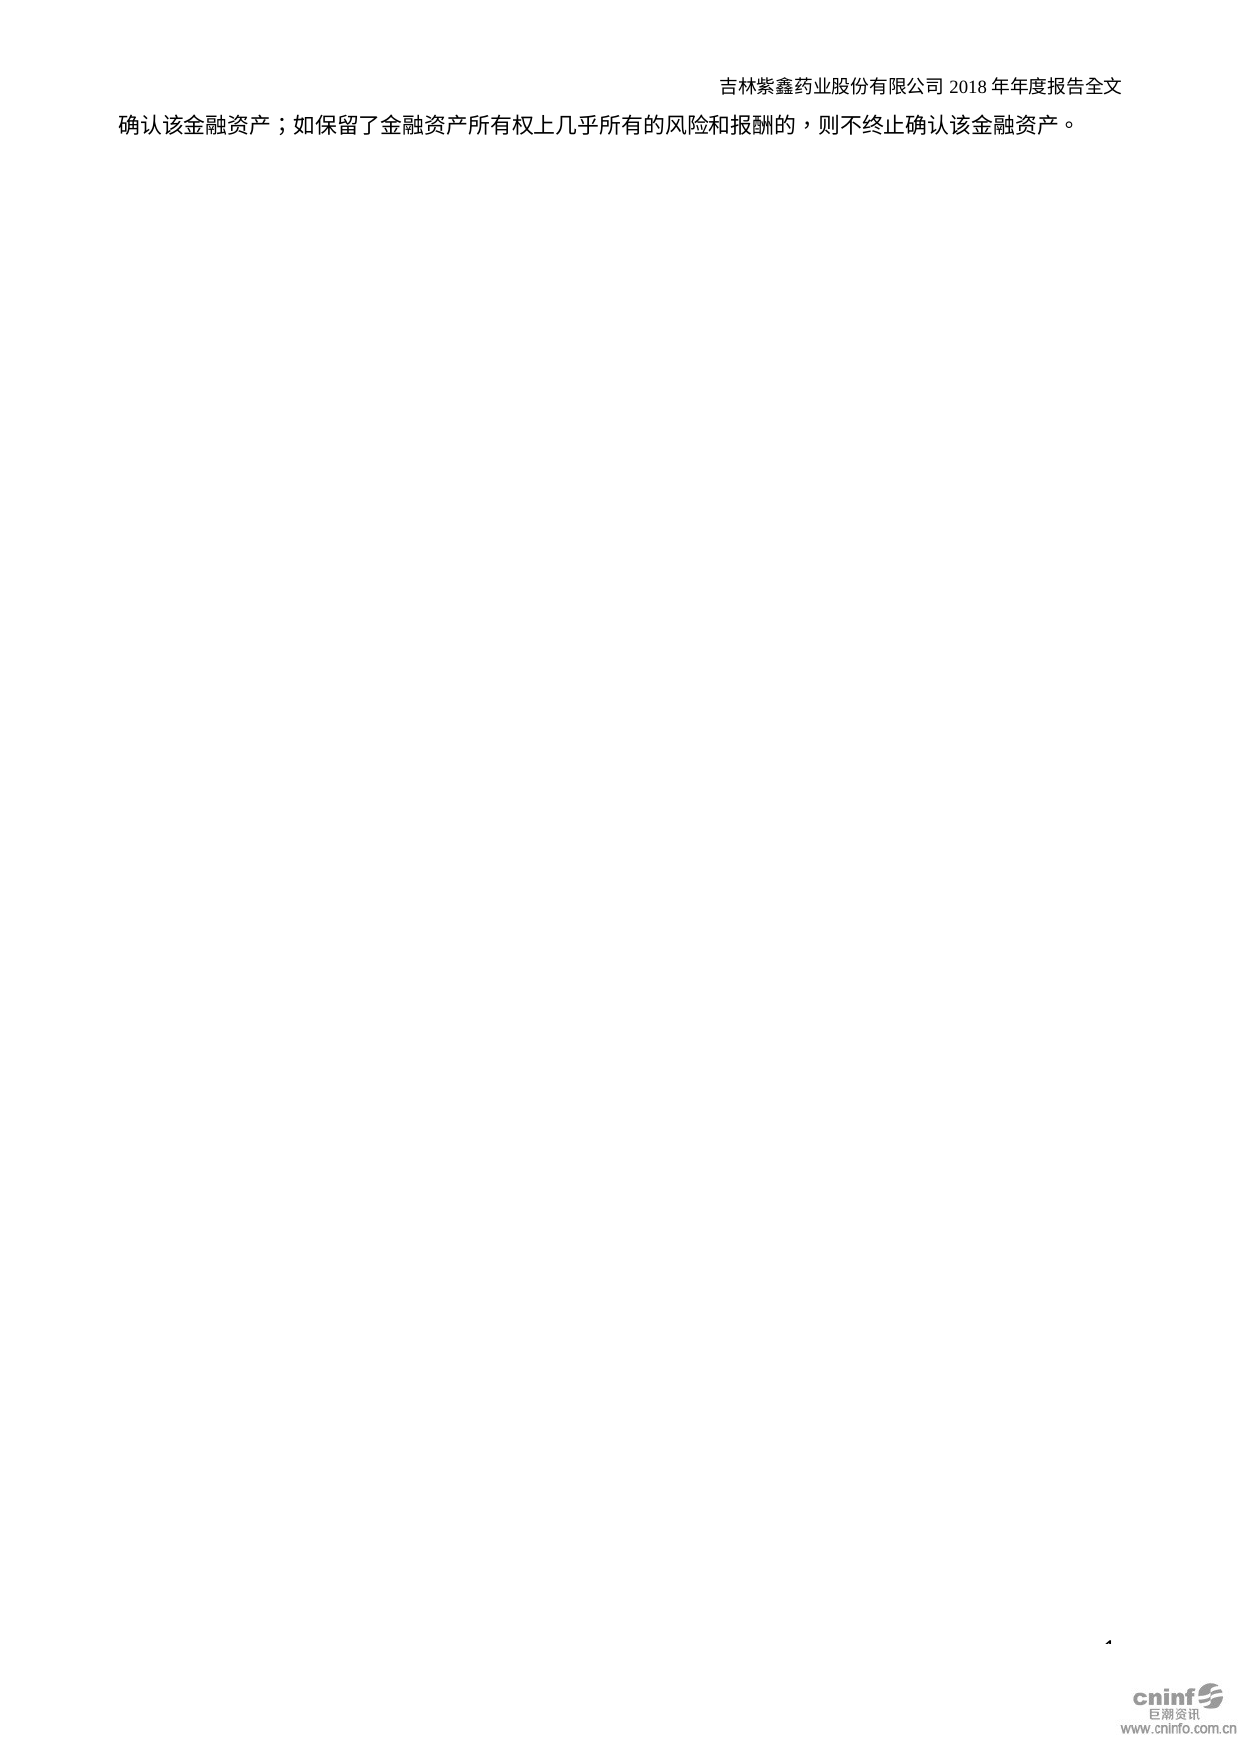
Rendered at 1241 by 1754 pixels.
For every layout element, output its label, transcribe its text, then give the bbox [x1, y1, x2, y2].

picture [1115, 1680, 1240, 1737]
text 确认该金融资产；如保留了金融资产所有权上几乎所有的风险和报酬的，则不终止确认该金融资产。 [118, 110, 1240, 140]
